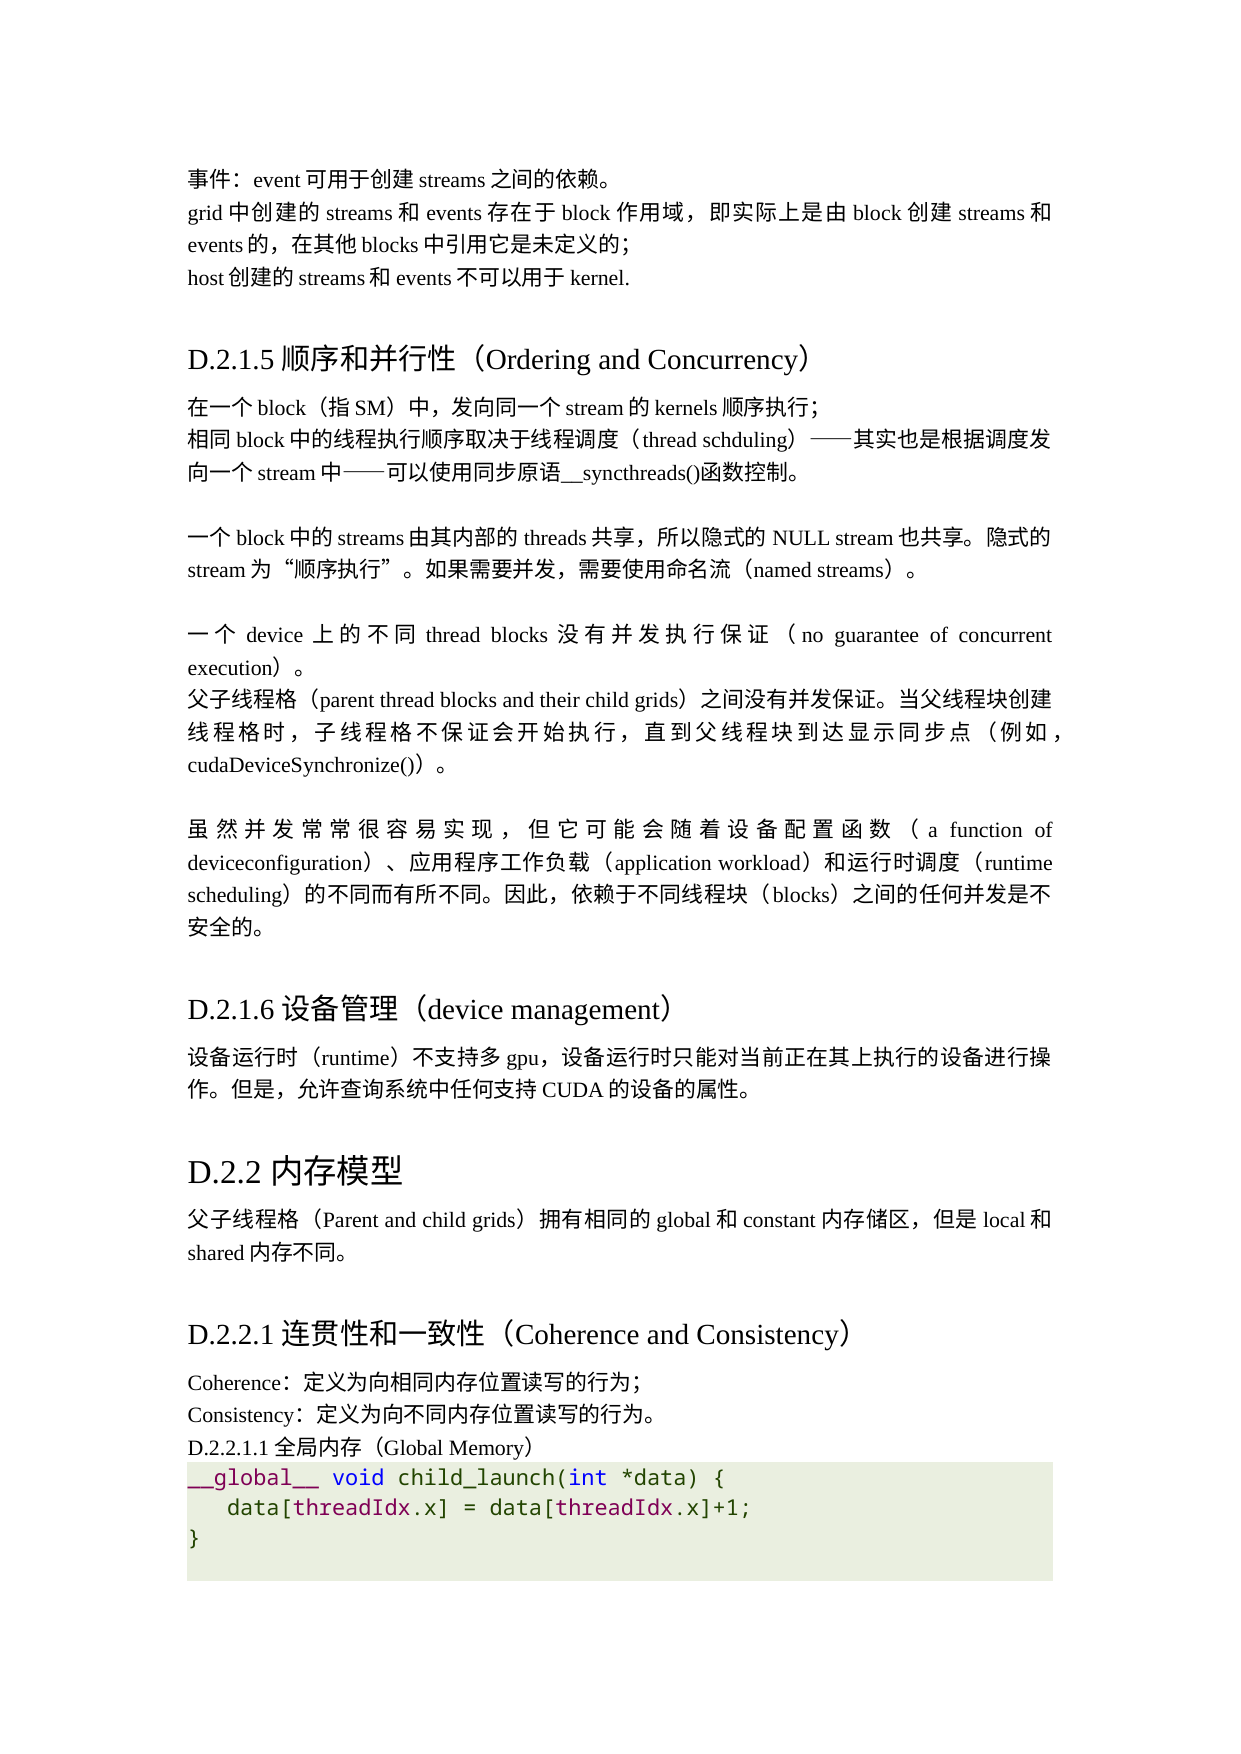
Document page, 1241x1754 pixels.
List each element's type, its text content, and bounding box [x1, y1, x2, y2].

text host创建的streams和events不可以用于kernel. [187, 259, 1053, 292]
text 虽然并发常常很容易实现，但它可能会随着设备配置函数（a function of deviceconfiguration）、应用程序工作负载（application workload）和运行时调度（runtime scheduling）的不同而有所不同。因此，依赖于不同线程块（blocks）之间的任何并发是不安全的。 [187, 812, 1053, 942]
text 在一个block（指SM）中，发向同一个stream的kernels顺序执行； [187, 389, 1053, 422]
text Consistency：定义为向不同内存位置读写的行为。 [187, 1397, 1053, 1429]
text __global__ void child_launch(int *data) { [187, 1462, 1053, 1492]
text 设备运行时（runtime）不支持多gpu，设备运行时只能对当前正在其上执行的设备进行操作。但是，允许查询系统中任何支持CUDA的设备的属性。 [187, 1039, 1053, 1104]
subtitle D.2.1.5 顺序和并行性（Ordering and Concurrency） [187, 324, 1053, 389]
text data[threadIdx.x] = data[threadIdx.x]+1; [187, 1492, 1053, 1522]
text 父子线程格（parent thread blocks and their child grids）之间没有并发保证。当父线程块创建线程格时，子线程格不保证会开始执行，直到父线程块到达显示同步点（例如，cudaDeviceSynchronize()）。 [187, 682, 1053, 779]
text } [187, 1522, 1053, 1551]
subtitle D.2.1.6 设备管理（device management） [187, 974, 1053, 1039]
text 相同block中的线程执行顺序取决于线程调度（thread schduling）——其实也是根据调度发向一个stream中——可以使用同步原语__syncthreads()函数控制。 [187, 422, 1053, 487]
text 事件：event可用于创建streams之间的依赖。 [187, 162, 1053, 194]
text 父子线程格（Parent and child grids）拥有相同的global和constant内存储区，但是local和shared内存不同。 [187, 1202, 1053, 1267]
text grid中创建的streams和events存在于block作用域，即实际上是由block创建streams和events的，在其他blocks中引用它是未定义的； [187, 194, 1053, 259]
text Coherence：定义为向相同内存位置读写的行为； [187, 1364, 1053, 1397]
subtitle D.2.2.1 连贯性和一致性（Coherence and Consistency） [187, 1299, 1053, 1364]
subtitle D.2.2 内存模型 [187, 1137, 1053, 1202]
text 一个block中的streams由其内部的threads共享，所以隐式的NULL stream也共享。隐式的stream为“顺序执行”。如果需要并发，需要使用命名流（named streams）。 [187, 519, 1053, 584]
text D.2.2.1.1 全局内存（Global Memory） [187, 1429, 1053, 1462]
text 一个device上的不同thread blocks没有并发执行保证（no guarantee of concurrent execution）。 [187, 617, 1053, 682]
